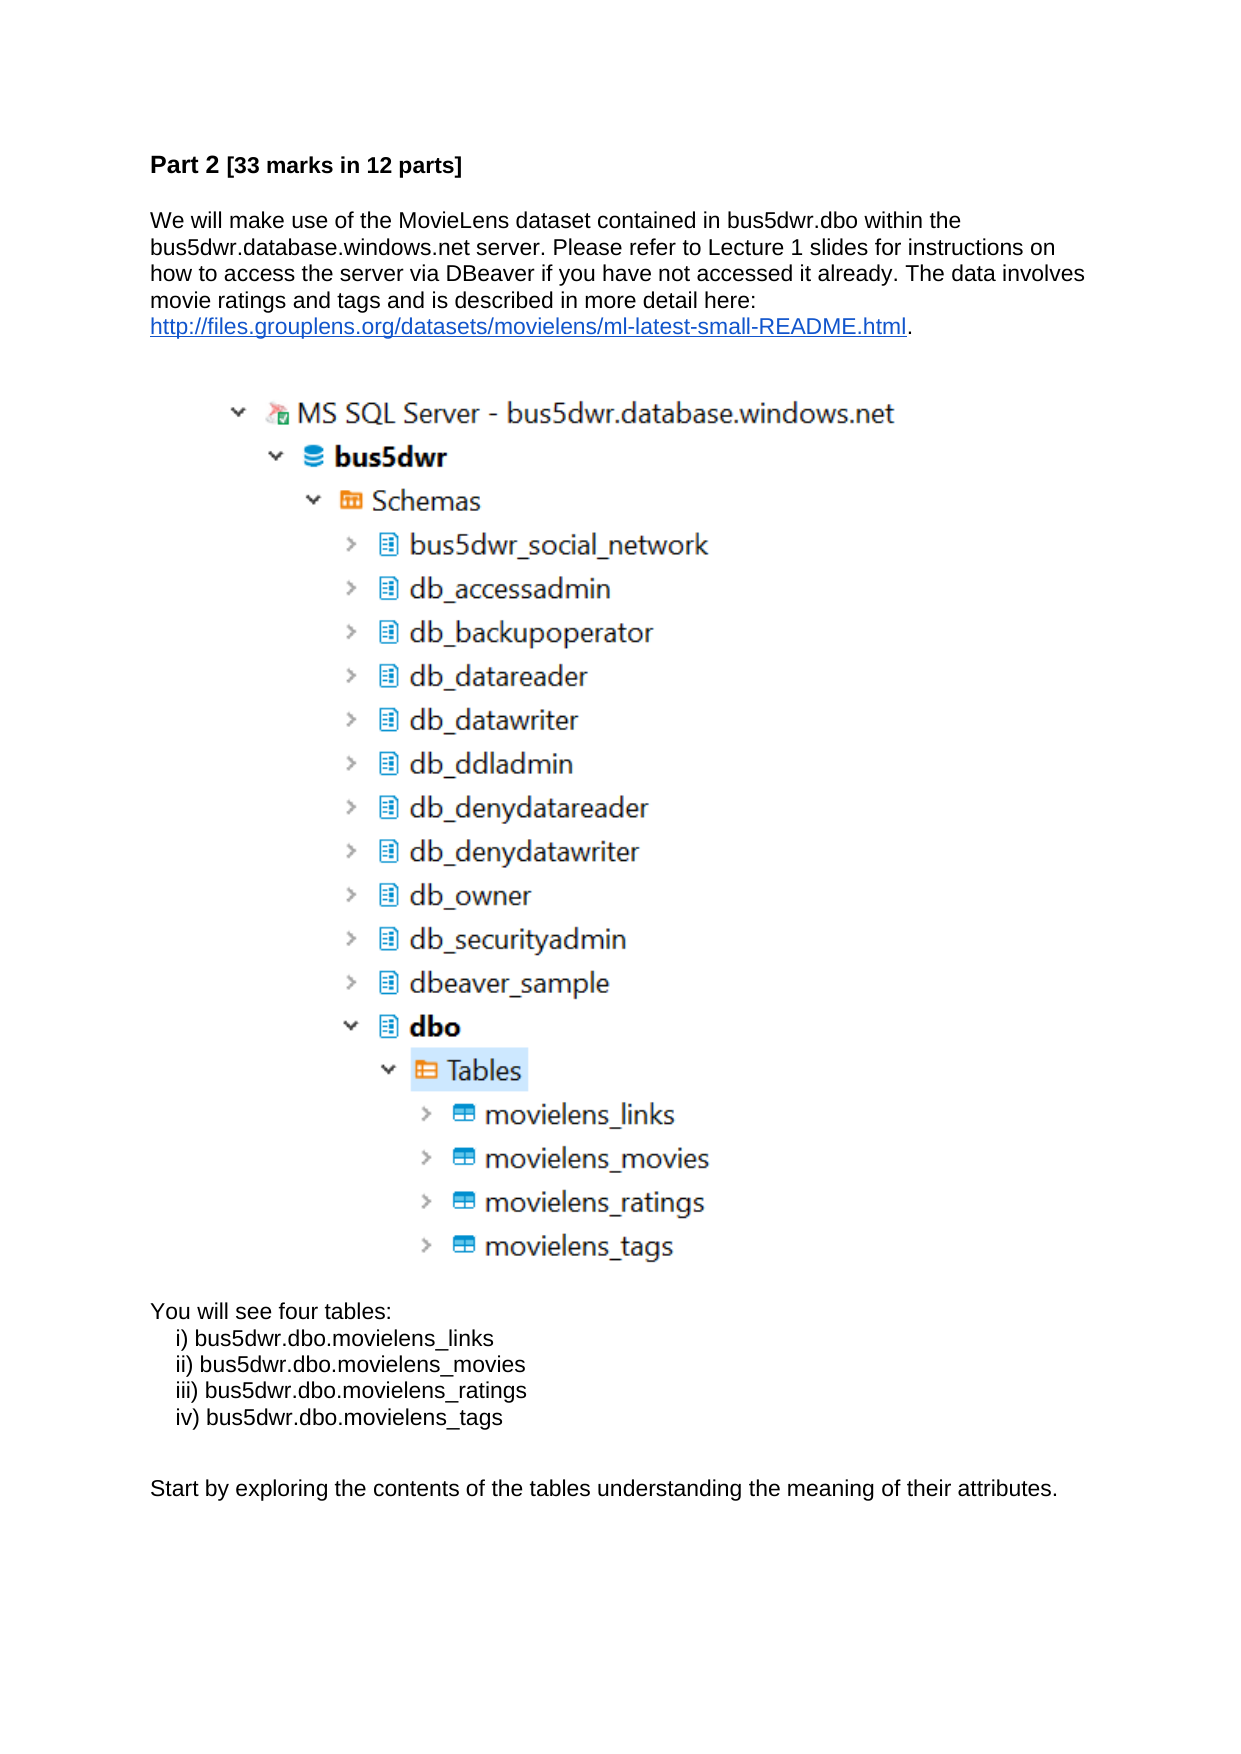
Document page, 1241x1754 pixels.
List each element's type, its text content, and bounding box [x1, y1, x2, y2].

text We will make use of the MovieLens dataset contained in bus5dwr.dbo within the bus5dwr.database.windows.net server. Please refer to Lecture 1 slides for instructions on how to access the server via DBeaver if you have not accessed it already. The data involves movie ratings and tags and is described in more detail here: http://files.grouplens.org/datasets/movielens/ml-latest-small-README.html. [150, 207, 1090, 339]
picture [225, 393, 907, 1270]
text ii) bus5dwr.dbo.movielens_movies [150, 1351, 1090, 1377]
text i) bus5dwr.dbo.movielens_links [150, 1325, 1090, 1351]
text iv) bus5dwr.dbo.movielens_tags [150, 1404, 1090, 1430]
text iii) bus5dwr.dbo.movielens_ratings [150, 1377, 1090, 1404]
text Start by exploring the contents of the tables understanding the meaning of their attributes. [150, 1475, 1090, 1502]
text You will see four tables: [150, 1298, 1090, 1325]
text Part 2 [33 marks in 12 parts] [150, 150, 1090, 179]
